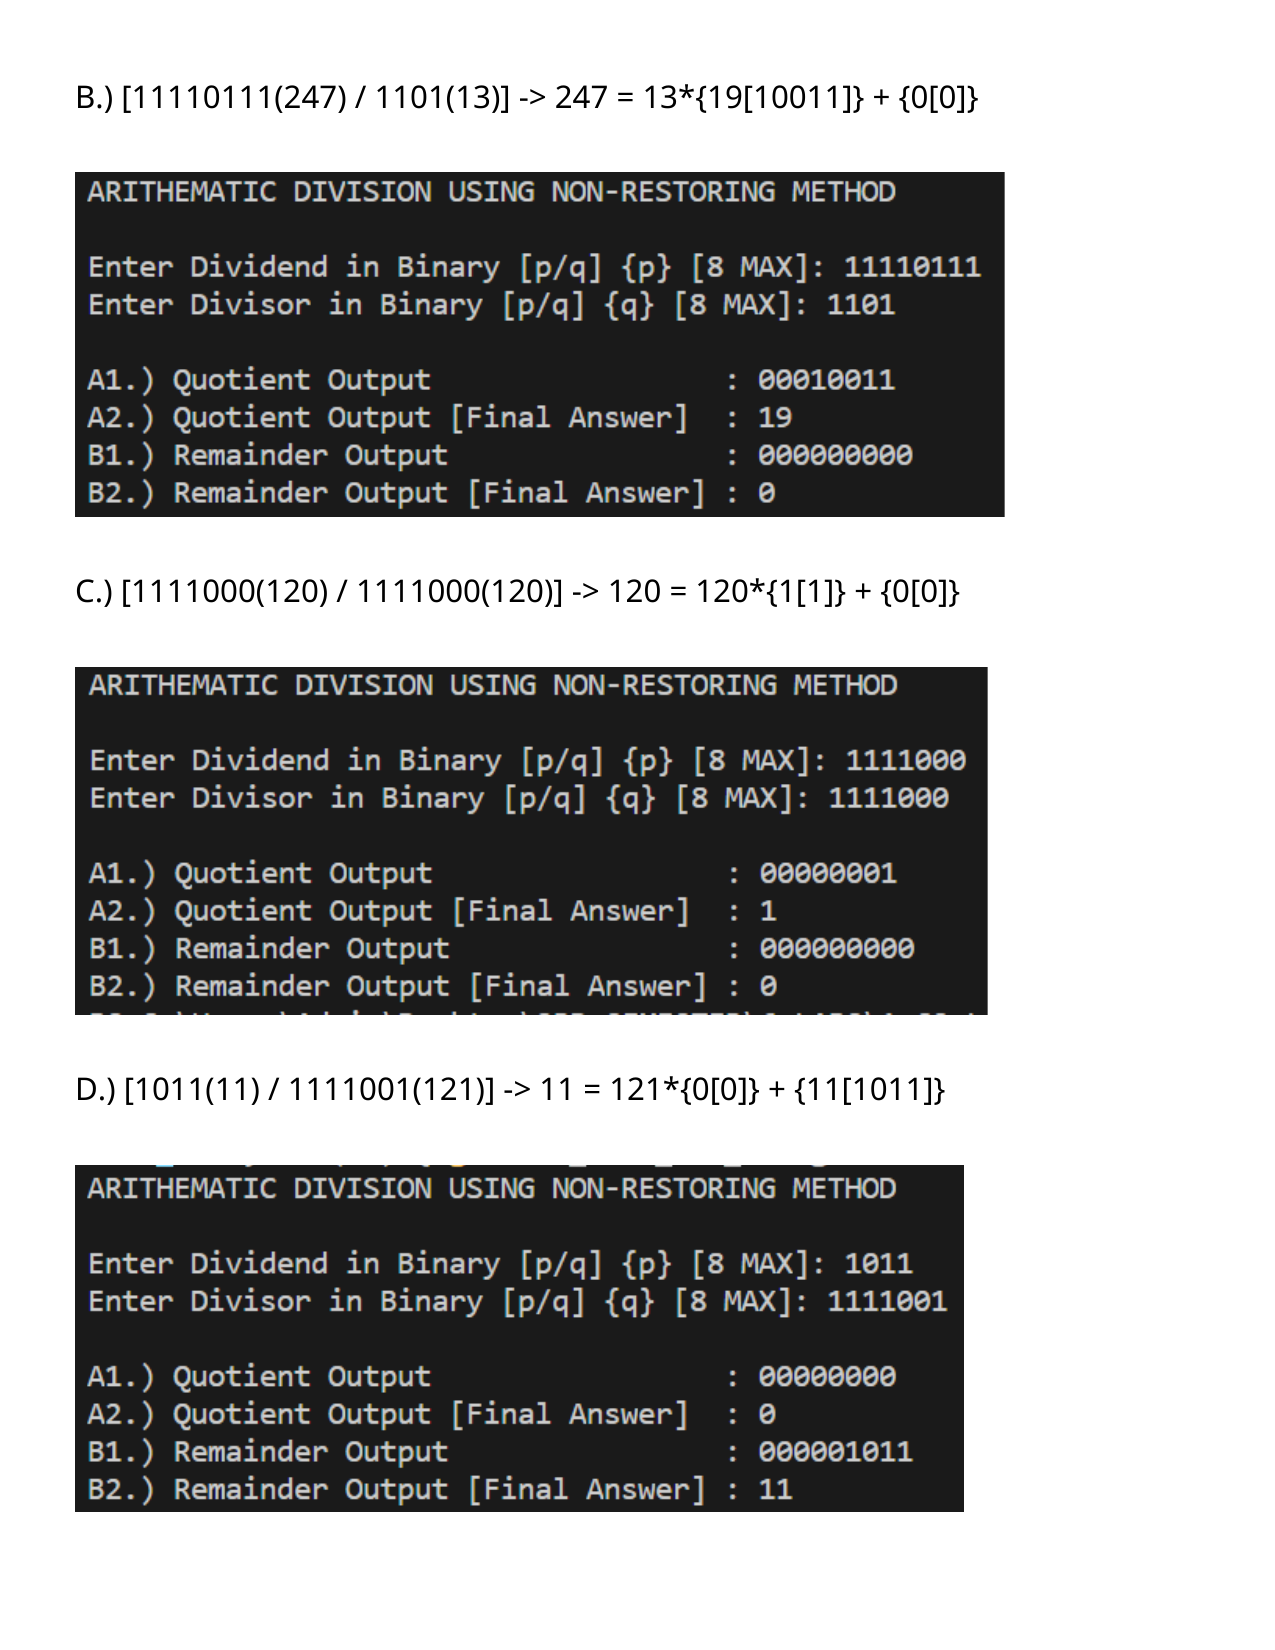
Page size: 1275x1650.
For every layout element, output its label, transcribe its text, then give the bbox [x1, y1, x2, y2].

text D.) [1011(11) / 1111001(121)] -> 11 = 121*{0[0]} + {11[1011]} [75, 1067, 1200, 1110]
picture [75, 667, 988, 1015]
text B.) [11110111(247) / 1101(13)] -> 247 = 13*{19[10011]} + {0[0]} [75, 75, 1200, 118]
picture [75, 172, 1005, 517]
picture [75, 1165, 964, 1512]
text C.) [1111000(120) / 1111000(120)] -> 120 = 120*{1[1]} + {0[0]} [75, 569, 1200, 612]
